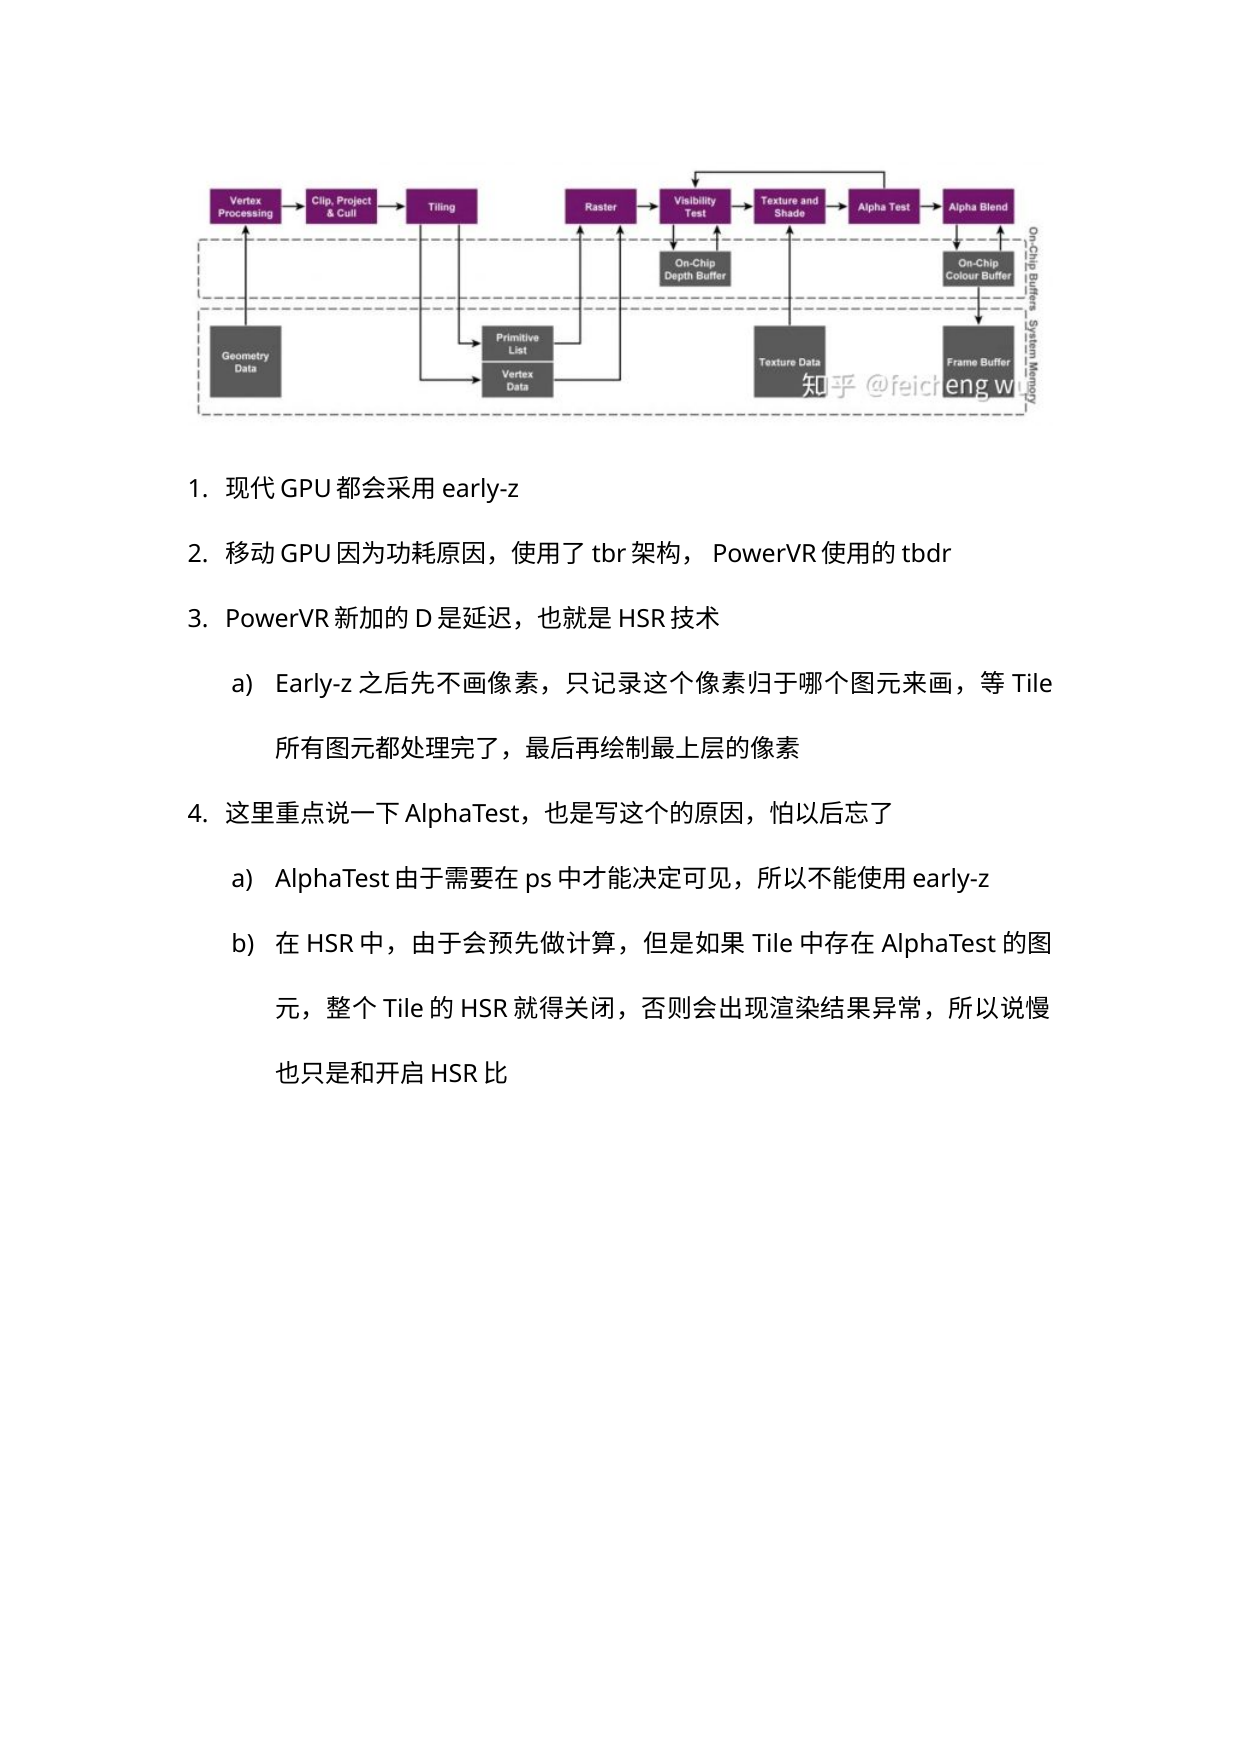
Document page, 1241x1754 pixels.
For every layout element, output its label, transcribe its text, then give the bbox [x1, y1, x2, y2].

picture [187, 162, 1053, 426]
list 现代GPU都会采用early-z [187, 454, 1053, 519]
list PowerVR新加的D是延迟，也就是HSR技术 [187, 584, 1053, 649]
list AlphaTest由于需要在ps中才能决定可见，所以不能使用early-z [231, 844, 1053, 909]
list Early-z之后先不画像素，只记录这个像素归于哪个图元来画，等Tile所有图元都处理完了，最后再绘制最上层的像素 [231, 649, 1053, 779]
list 移动GPU因为功耗原因，使用了tbr架构， PowerVR使用的tbdr [187, 519, 1053, 584]
list 在HSR中，由于会预先做计算，但是如果Tile中存在AlphaTest的图元，整个Tile的HSR就得关闭，否则会出现渲染结果异常，所以说慢也只是和开启HSR比 [231, 909, 1053, 1104]
list 这里重点说一下AlphaTest，也是写这个的原因，怕以后忘了 [187, 779, 1053, 844]
